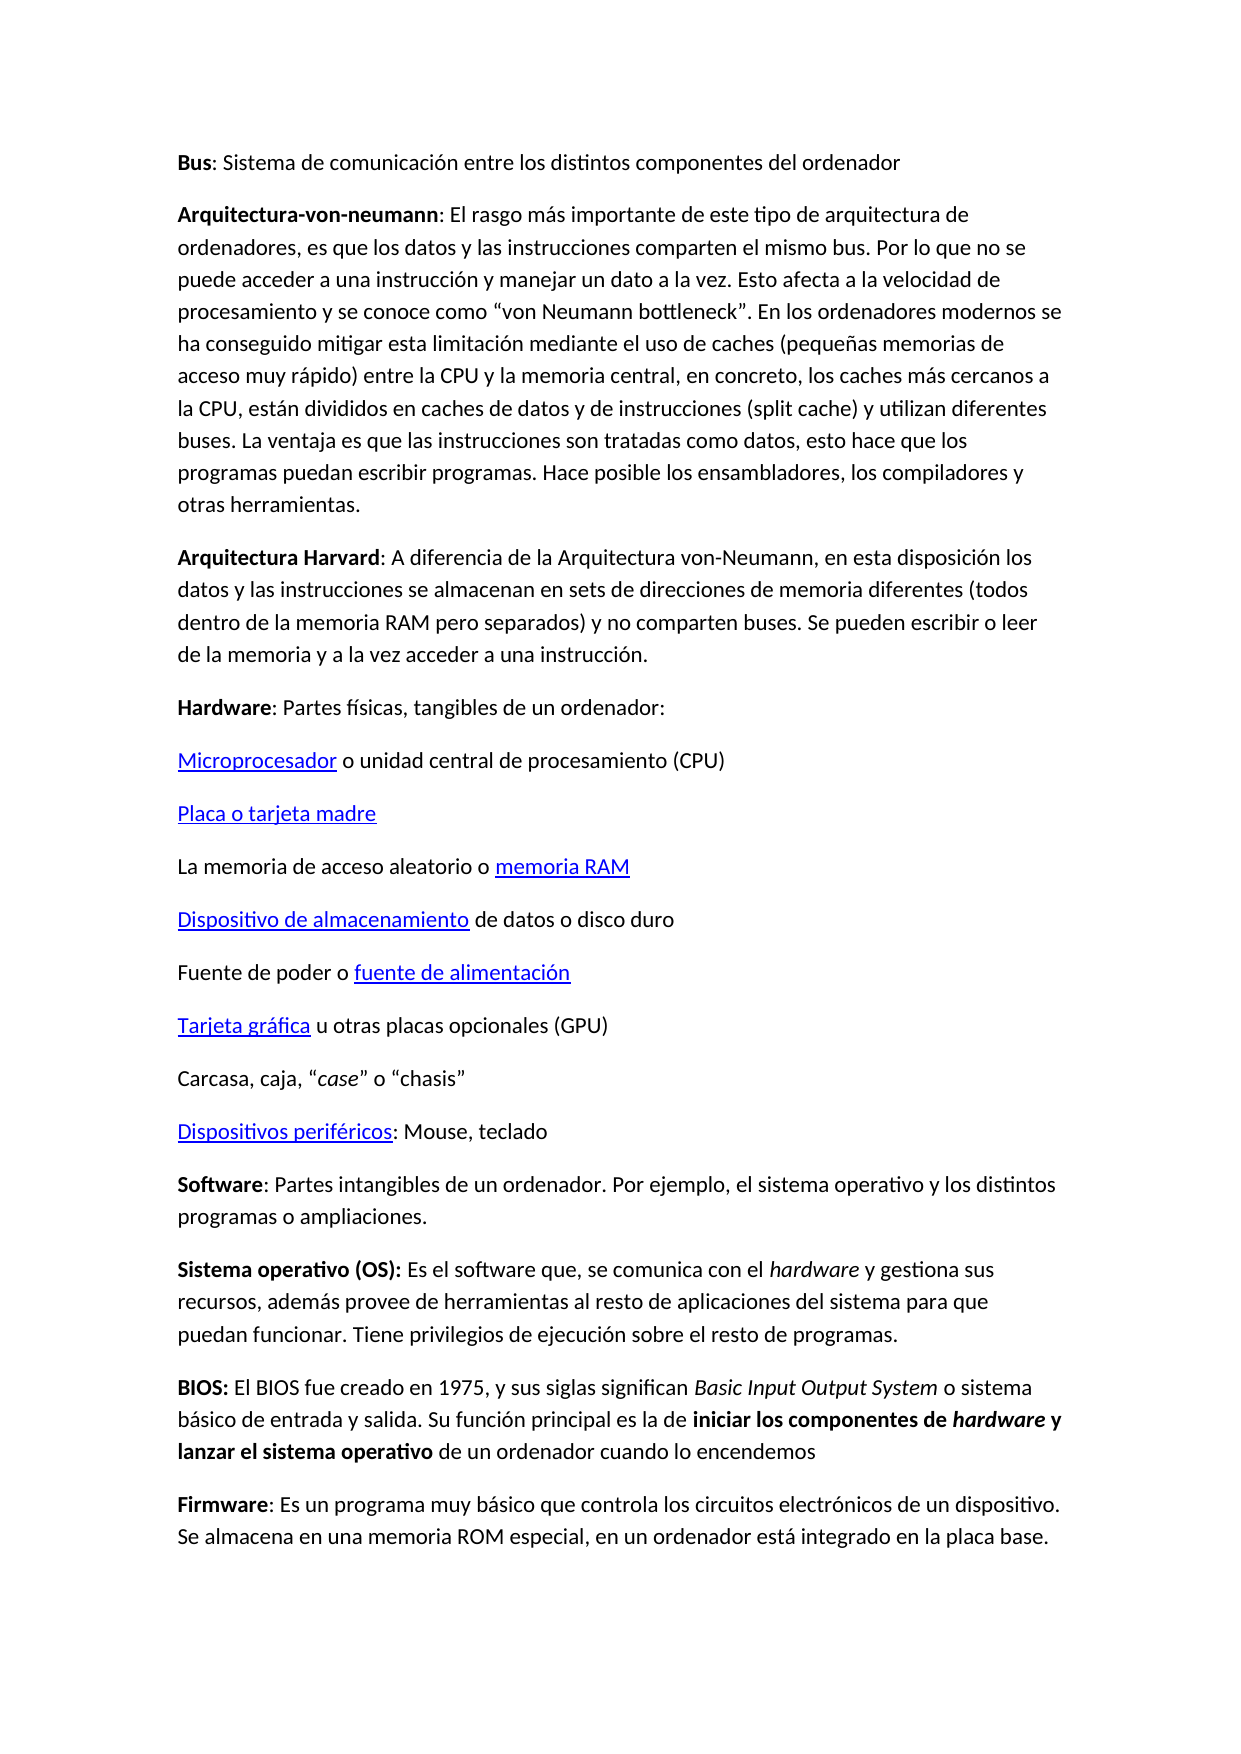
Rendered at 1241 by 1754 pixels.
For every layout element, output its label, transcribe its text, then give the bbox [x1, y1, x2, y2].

text BIOS: El BIOS fue creado en 1975, y sus siglas significan Basic Input Output System o sistema básico de entrada y salida. Su función principal es la de iniciar los componentes de hardware y lanzar el sistema operativo de un ordenador cuando lo encendemos [177, 1373, 1063, 1465]
text Software: Partes intangibles de un ordenador. Por ejemplo, el sistema operativo y los distintos programas o ampliaciones. [177, 1170, 1063, 1230]
text Placa o tarjeta madre [177, 799, 1063, 827]
text Carcasa, caja, “case” o “chasis” [177, 1064, 1063, 1092]
text Arquitectura Harvard: A diferencia de la Arquitectura von-Neumann, en esta disposición los datos y las instrucciones se almacenan en sets de direcciones de memoria diferentes (todos dentro de la memoria RAM pero separados) y no comparten buses. Se pueden escribir o leer de la memoria y a la vez acceder a una instrucción. [177, 543, 1063, 668]
text Dispositivos periféricos: Mouse, teclado [177, 1117, 1063, 1145]
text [177, 1490, 1063, 1550]
text Arquitectura-von-neumann: El rasgo más importante de este tipo de arquitectura de ordenadores, es que los datos y las instrucciones comparten el mismo bus. Por lo que no se puede acceder a una instrucción y manejar un dato a la vez. Esto afecta a la velocidad de procesamiento y se conoce como “von Neumann bottleneck”. En los ordenadores modernos se ha conseguido mitigar esta limitación mediante el uso de caches (pequeñas memorias de acceso muy rápido) entre la CPU y la memoria central, en concreto, los caches más cercanos a la CPU, están divididos en caches de datos y de instrucciones (split cache) y utilizan diferentes buses. La ventaja es que las instrucciones son tratadas como datos, esto hace que los programas puedan escribir programas. Hace posible los ensambladores, los compiladores y otras herramientas. [177, 201, 1063, 518]
text Fuente de poder o fuente de alimentación [177, 958, 1063, 986]
text Tarjeta gráfica u otras placas opcionales (GPU) [177, 1011, 1063, 1039]
text La memoria de acceso aleatorio o memoria RAM [177, 852, 1063, 880]
text Hardware: Partes físicas, tangibles de un ordenador: [177, 693, 1063, 721]
text Dispositivo de almacenamiento de datos o disco duro [177, 905, 1063, 933]
text Sistema operativo (OS): Es el software que, se comunica con el hardware y gestiona sus recursos, además provee de herramientas al resto de aplicaciones del sistema para que puedan funcionar. Tiene privilegios de ejecución sobre el resto de programas. [177, 1255, 1063, 1348]
text Microprocesador o unidad central de procesamiento (CPU) [177, 746, 1063, 774]
text Bus: Sistema de comunicación entre los distintos componentes del ordenador [177, 148, 1063, 176]
